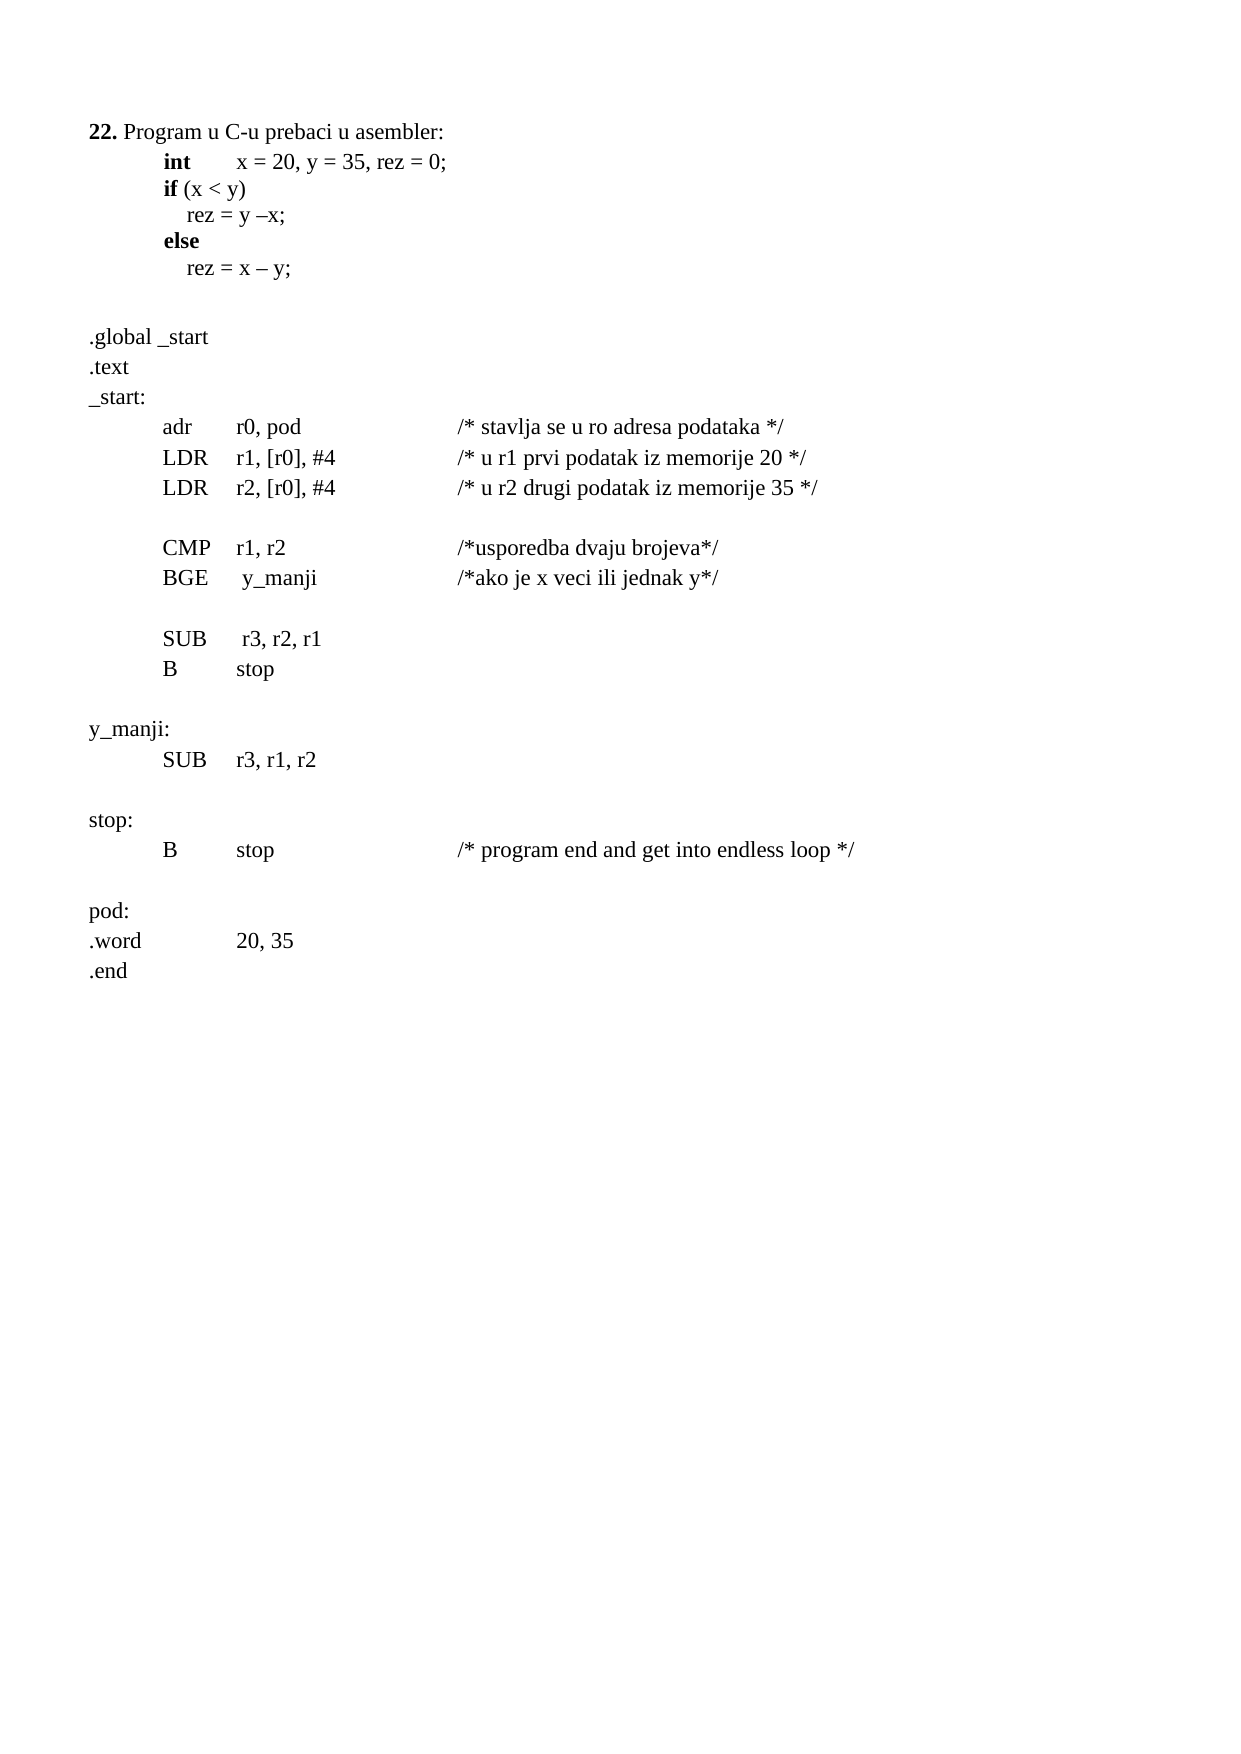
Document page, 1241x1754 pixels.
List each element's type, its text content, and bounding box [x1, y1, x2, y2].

list int x = 20, y = 35, rez = 0; if (x < y) rez = y –x; else rez = x – y; [164, 148, 1152, 280]
text B stop /* program end and get into endless loop */ [89, 836, 1152, 863]
text .global _start [89, 323, 1152, 349]
text .end [89, 957, 1152, 983]
text 22. Program u C-u prebaci u asembler: [89, 118, 1152, 144]
text stop: [89, 806, 1152, 832]
text pod: [89, 897, 1152, 923]
text .word 20, 35 [89, 927, 1152, 953]
text _start: [89, 383, 1152, 409]
text y_manji: [89, 716, 1152, 742]
text SUB r3, r1, r2 [89, 746, 1152, 772]
text .text [89, 353, 1152, 379]
text CMP r1, r2 /*usporedba dvaju brojeva*/ [89, 534, 1152, 561]
text B stop [89, 655, 1152, 681]
text LDR r2, [r0], #4 /* u r2 drugi podatak iz memorije 35 */ [89, 474, 1152, 500]
text SUB r3, r2, r1 [89, 625, 1152, 651]
text adr r0, pod /* stavlja se u ro adresa podataka */ [89, 413, 1152, 440]
text LDR r1, [r0], #4 /* u r1 prvi podatak iz memorije 20 */ [89, 444, 1152, 470]
text BGE y_manji /*ako je x veci ili jednak y*/ [89, 564, 1152, 591]
